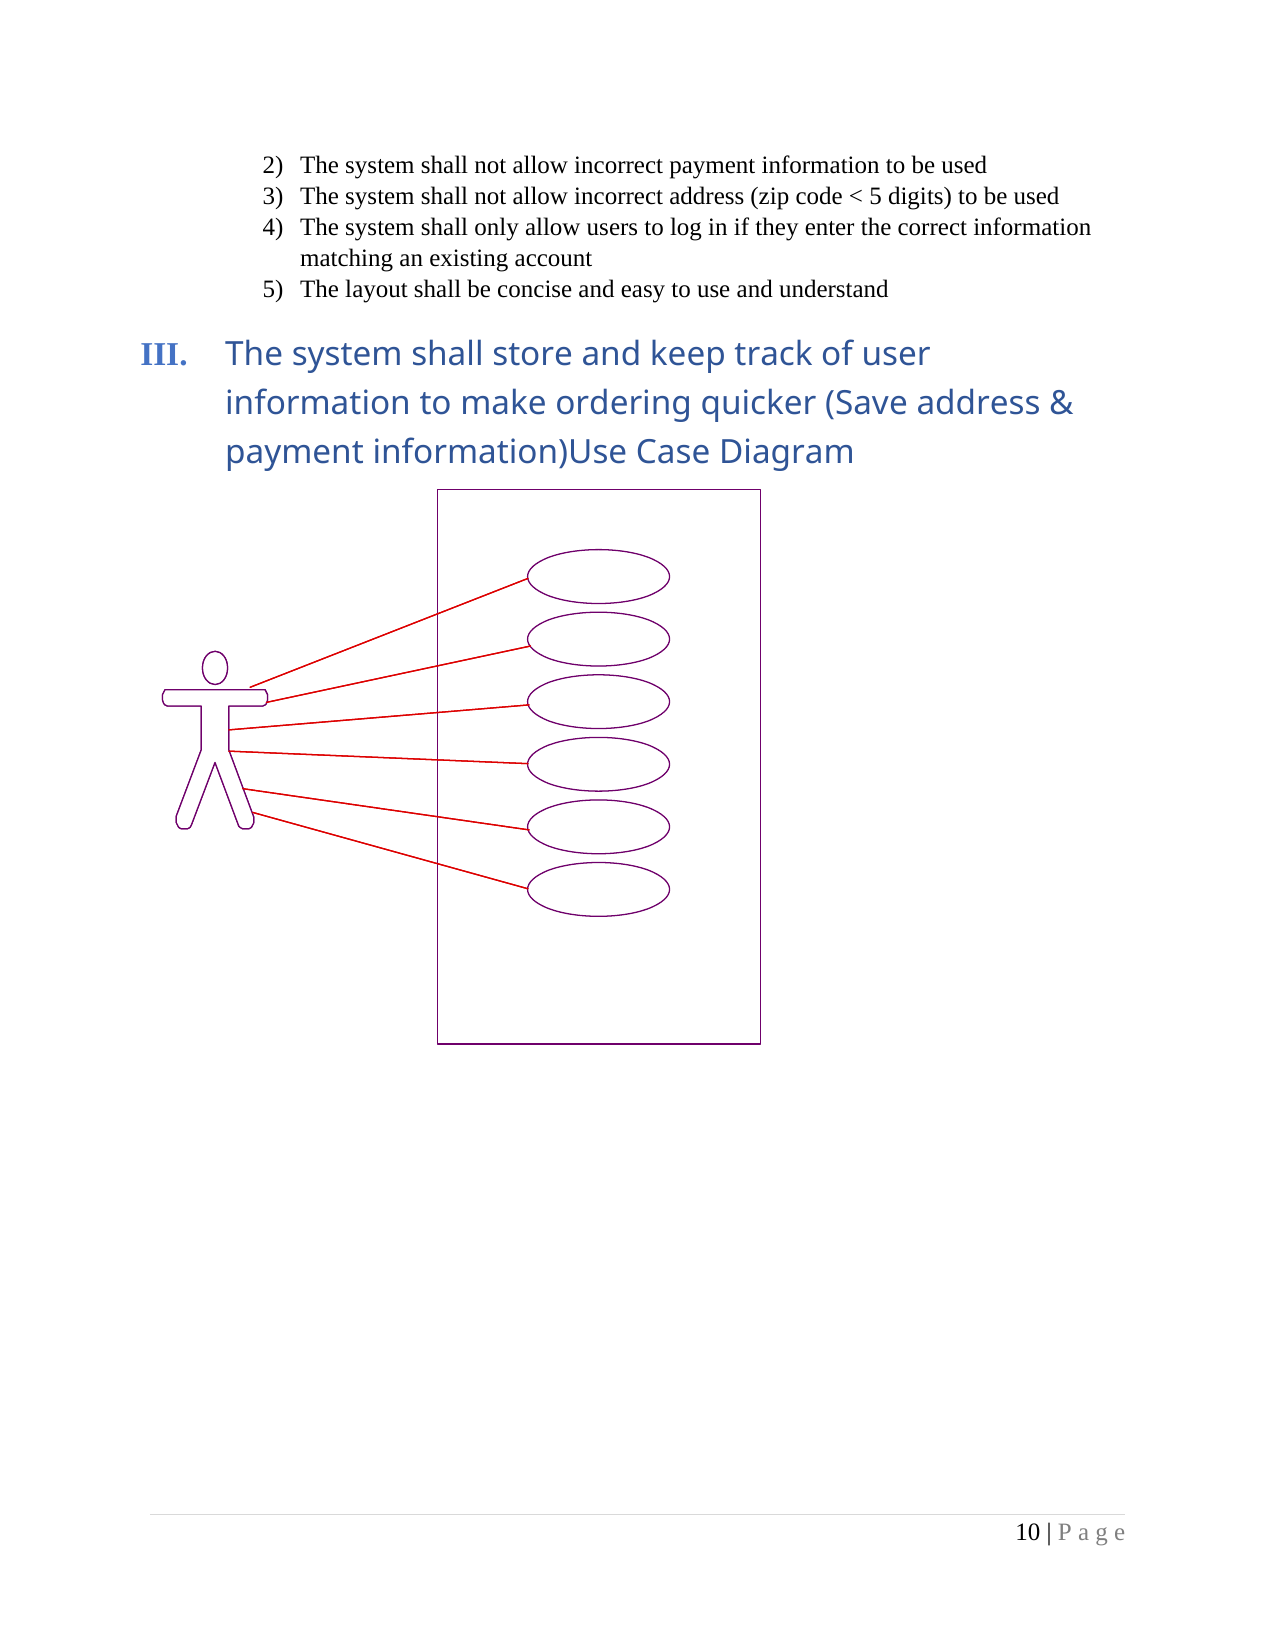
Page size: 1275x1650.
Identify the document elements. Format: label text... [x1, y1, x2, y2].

list The system shall not allow incorrect payment information to be used [262, 150, 1125, 179]
list The layout shall be concise and easy to use and understand [262, 274, 1125, 303]
list The system shall not allow incorrect address (zip code < 5 digits) to be used [262, 181, 1125, 210]
subtitle The system shall store and keep track of user information to make ordering quicker (Save address & payment information)Use Case Diagram [187, 330, 1125, 473]
list The system shall only allow users to log in if they enter the correct information matching an existing account [262, 212, 1125, 272]
